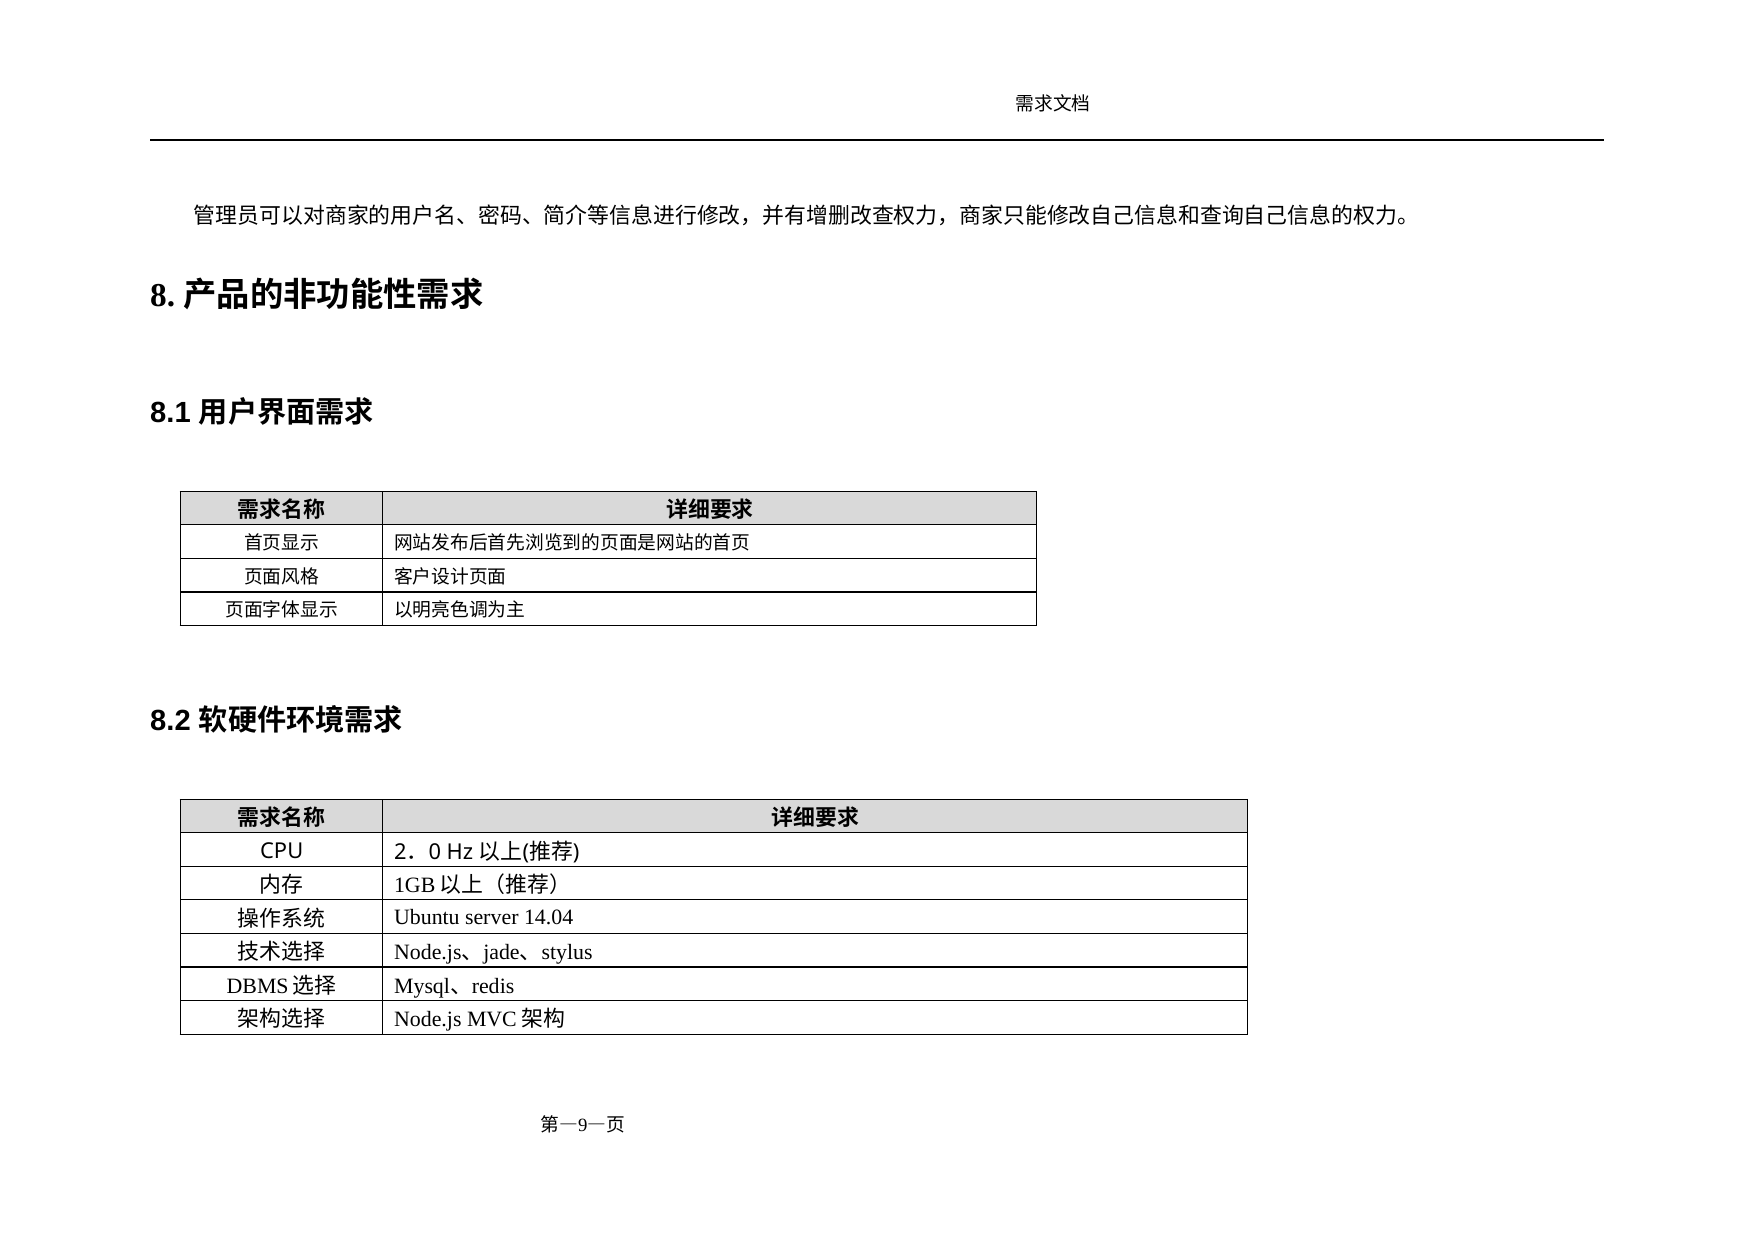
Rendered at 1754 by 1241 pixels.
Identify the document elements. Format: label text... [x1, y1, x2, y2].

table_cell DBMS选择 [181, 968, 382, 1000]
table_cell 以明亮色调为主 [383, 593, 1036, 625]
table_cell 操作系统 [181, 900, 382, 933]
subtitle 8. 产品的非功能性需求 [150, 259, 1604, 324]
table_header 详细要求 [383, 800, 1247, 832]
table_cell 2．0 Hz 以上(推荐) [383, 833, 1247, 866]
table_cell Ubuntu server 14.04 [383, 900, 1247, 933]
subtitle 8.2 软硬件环境需求 [150, 686, 1604, 751]
table_cell 网站发布后首先浏览到的页面是网站的首页 [383, 525, 1036, 558]
table_cell 1GB以上（推荐） [383, 867, 1247, 899]
table_header 需求名称 [181, 800, 382, 832]
table_cell CPU [181, 833, 382, 866]
table_cell 技术选择 [181, 934, 382, 966]
table_cell Node.js MVC架构 [383, 1001, 1247, 1033]
table_cell 首页显示 [181, 525, 382, 558]
table_cell 架构选择 [181, 1001, 382, 1033]
table_cell 内存 [181, 867, 382, 899]
text 管理员可以对商家的用户名、密码、简介等信息进行修改，并有增删改查权力，商家只能修改自己信息和查询自己信息的权力。 [150, 198, 1604, 230]
table_cell 页面字体显示 [181, 593, 382, 625]
subtitle 8.1 用户界面需求 [150, 377, 1604, 442]
table_header 详细要求 [383, 492, 1036, 524]
table_cell Mysql、redis [383, 968, 1247, 1000]
table_cell 客户设计页面 [383, 559, 1036, 591]
table_cell 页面风格 [181, 559, 382, 591]
table_header 需求名称 [181, 492, 382, 524]
table_cell Node.js、jade、stylus [383, 934, 1247, 966]
